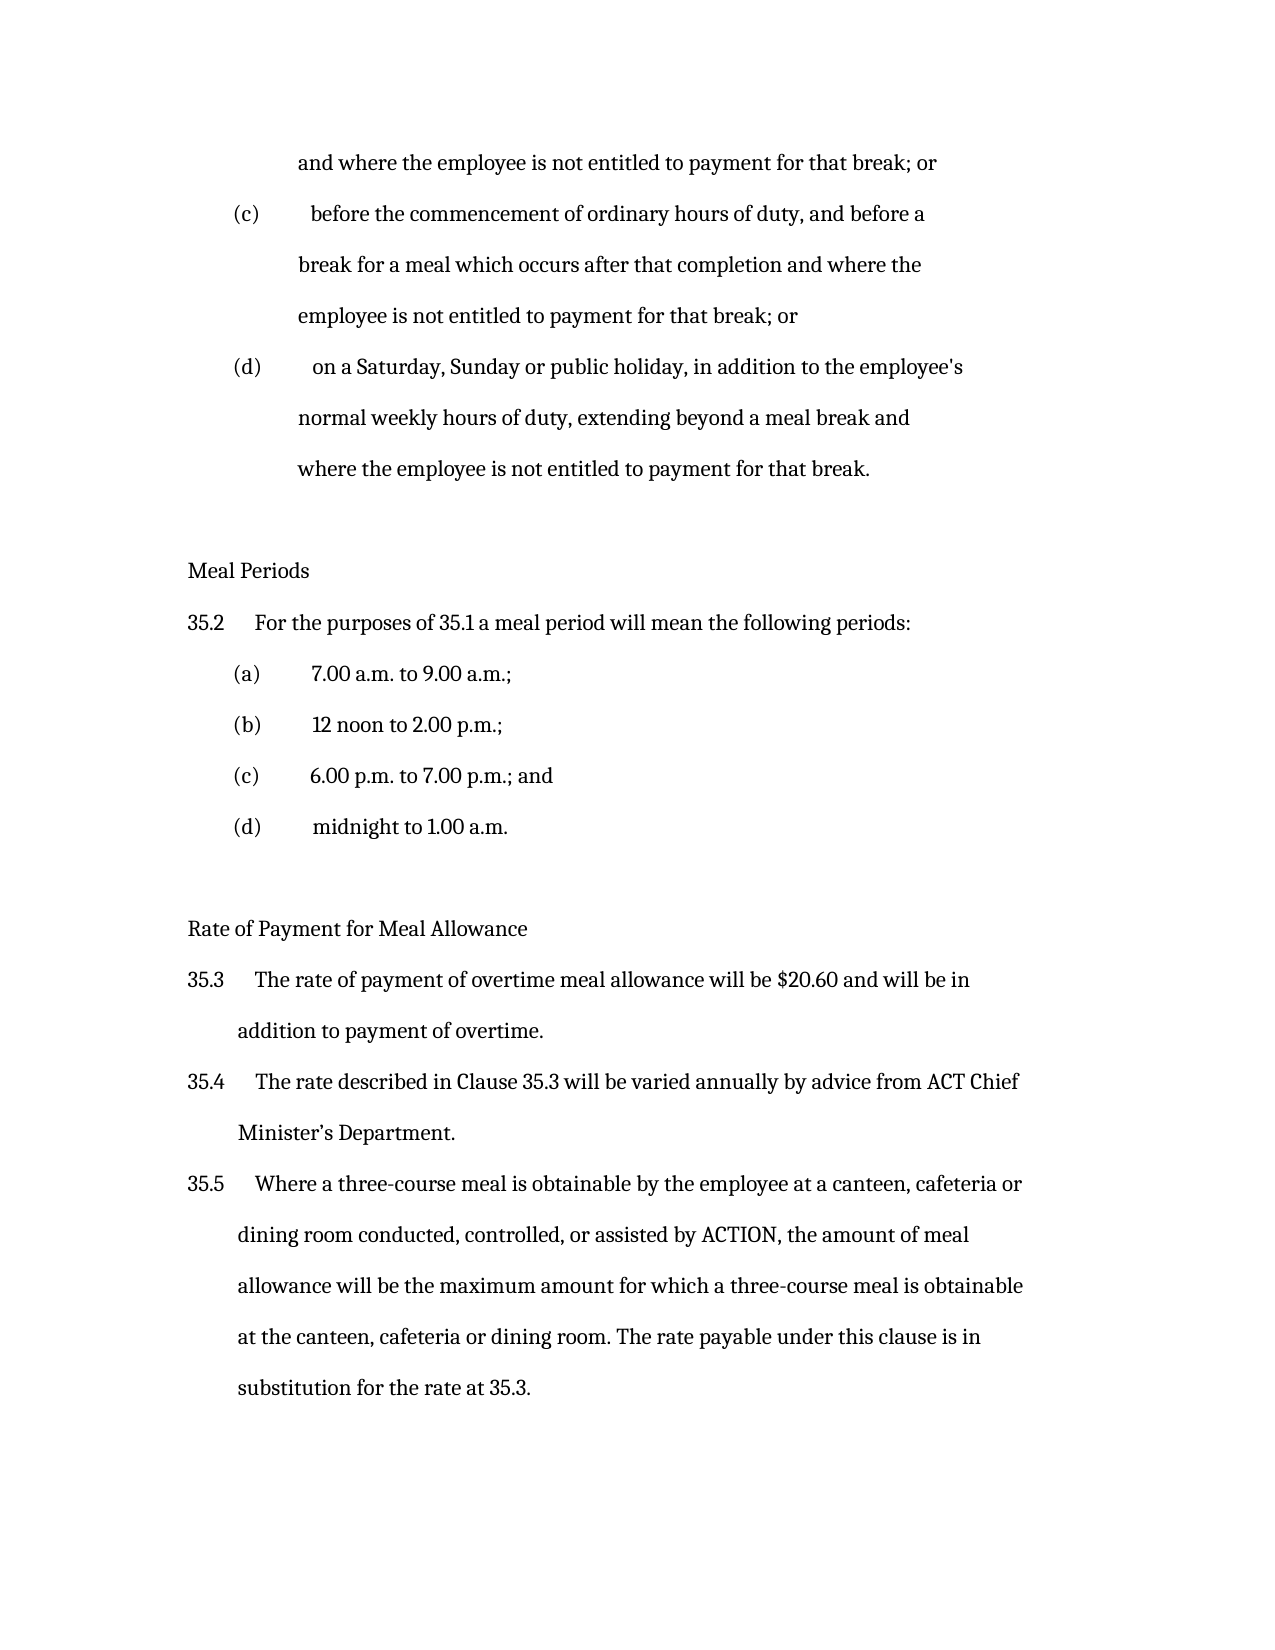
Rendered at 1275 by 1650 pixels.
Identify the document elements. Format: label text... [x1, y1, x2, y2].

text (d) midnight to 1.00 a.m. [187, 813, 1087, 840]
text employee is not entitled to payment for that break; or [187, 303, 1087, 329]
text Minister’s Department. [187, 1120, 1087, 1146]
text allowance will be the maximum amount for which a three-course meal is obtainable [187, 1273, 1087, 1299]
text break for a meal which occurs after that completion and where the [187, 252, 1087, 278]
text and where the employee is not entitled to payment for that break; or [187, 150, 1087, 176]
text (d) on a Saturday, Sunday or public holiday, in addition to the employee's [187, 354, 1087, 381]
text addition to payment of overtime. [187, 1018, 1087, 1044]
text 35.4 The rate described in Clause 35.3 will be varied annually by advice from ACT Chief [187, 1069, 1087, 1095]
text dining room conducted, controlled, or assisted by ACTION, the amount of meal [187, 1222, 1087, 1248]
text Meal Periods [187, 558, 1087, 585]
text (c) 6.00 p.m. to 7.00 p.m.; and [187, 762, 1087, 789]
text where the employee is not entitled to payment for that break. [187, 456, 1087, 483]
text (a) 7.00 a.m. to 9.00 a.m.; [187, 660, 1087, 687]
text 35.5 Where a three-course meal is obtainable by the employee at a canteen, cafeteria or [187, 1171, 1087, 1197]
text (c) before the commencement of ordinary hours of duty, and before a [187, 201, 1087, 227]
text normal weekly hours of duty, extending beyond a meal break and [187, 405, 1087, 432]
text 35.2 For the purposes of 35.1 a meal period will mean the following periods: [187, 609, 1087, 636]
text 35.3 The rate of payment of overtime meal allowance will be $20.60 and will be in [187, 967, 1087, 993]
text at the canteen, cafeteria or dining room. The rate payable under this clause is in [187, 1324, 1087, 1350]
text (b) 12 noon to 2.00 p.m.; [187, 711, 1087, 738]
text substitution for the rate at 35.3. [187, 1375, 1087, 1401]
text Rate of Payment for Meal Allowance [187, 916, 1087, 942]
